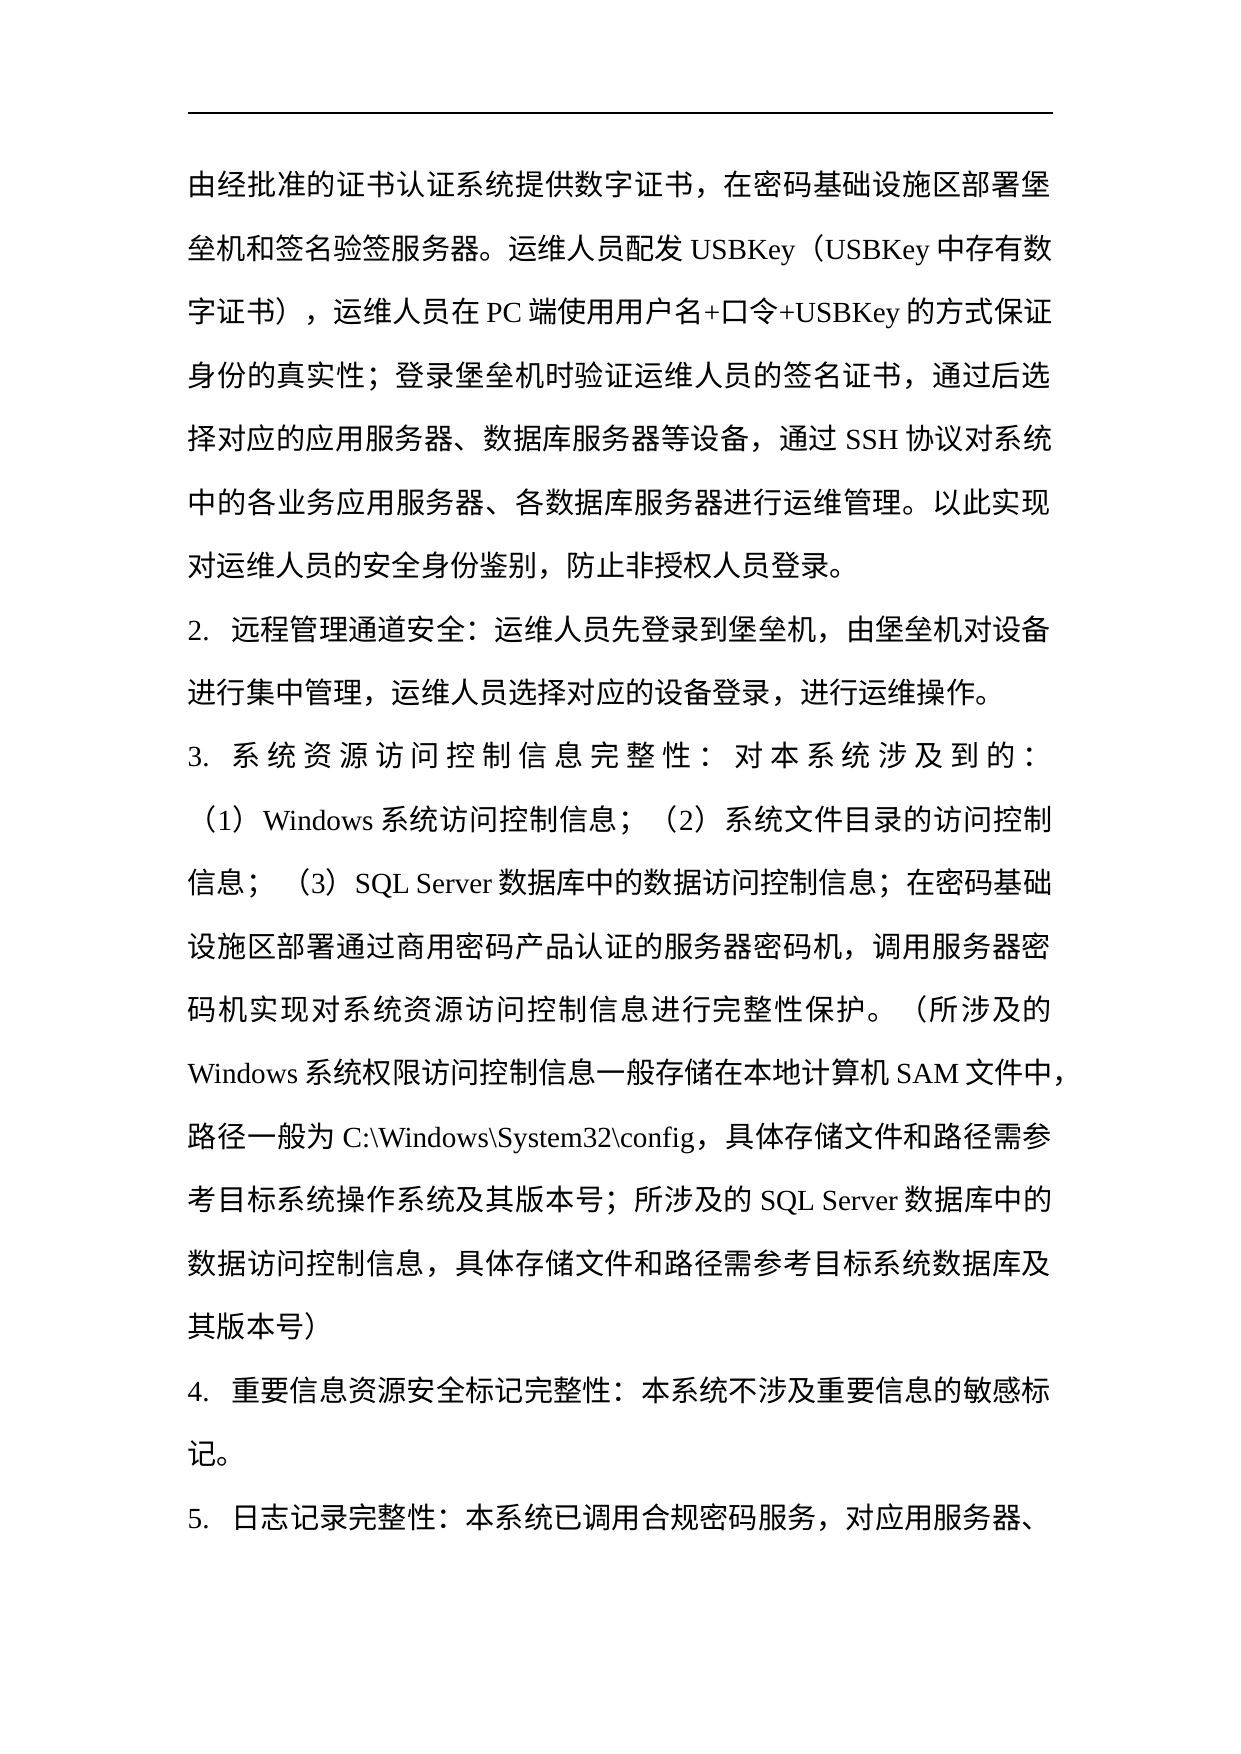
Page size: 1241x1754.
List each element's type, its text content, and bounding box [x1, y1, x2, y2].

list 重要信息资源安全标记完整性：本系统不涉及重要信息的敏感标记。 [187, 1367, 1053, 1473]
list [187, 162, 1053, 585]
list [187, 1494, 1053, 1536]
list 系统资源访问控制信息完整性：对本系统涉及到的：（1）Windows系统访问控制信息；（2）系统文件目录的访问控制信息； （3）SQL Server数据库中的数据访问控制信息；在密码基础设施区部署通过商用密码产品认证的服务器密码机，调用服务器密码机实现对系统资源访问控制信息进行完整性保护。（所涉及的Windows系统权限访问控制信息一般存储在本地计算机SAM文件中，路径一般为C:\Windows\System32\config，具体存储文件和路径需参考目标系统操作系统及其版本号；所涉及的SQL Server数据库中的数据访问控制信息，具体存储文件和路径需参考目标系统数据库及其版本号） [187, 733, 1053, 1346]
list 远程管理通道安全：运维人员先登录到堡垒机，由堡垒机对设备进行集中管理，运维人员选择对应的设备登录，进行运维操作。 [187, 606, 1053, 712]
